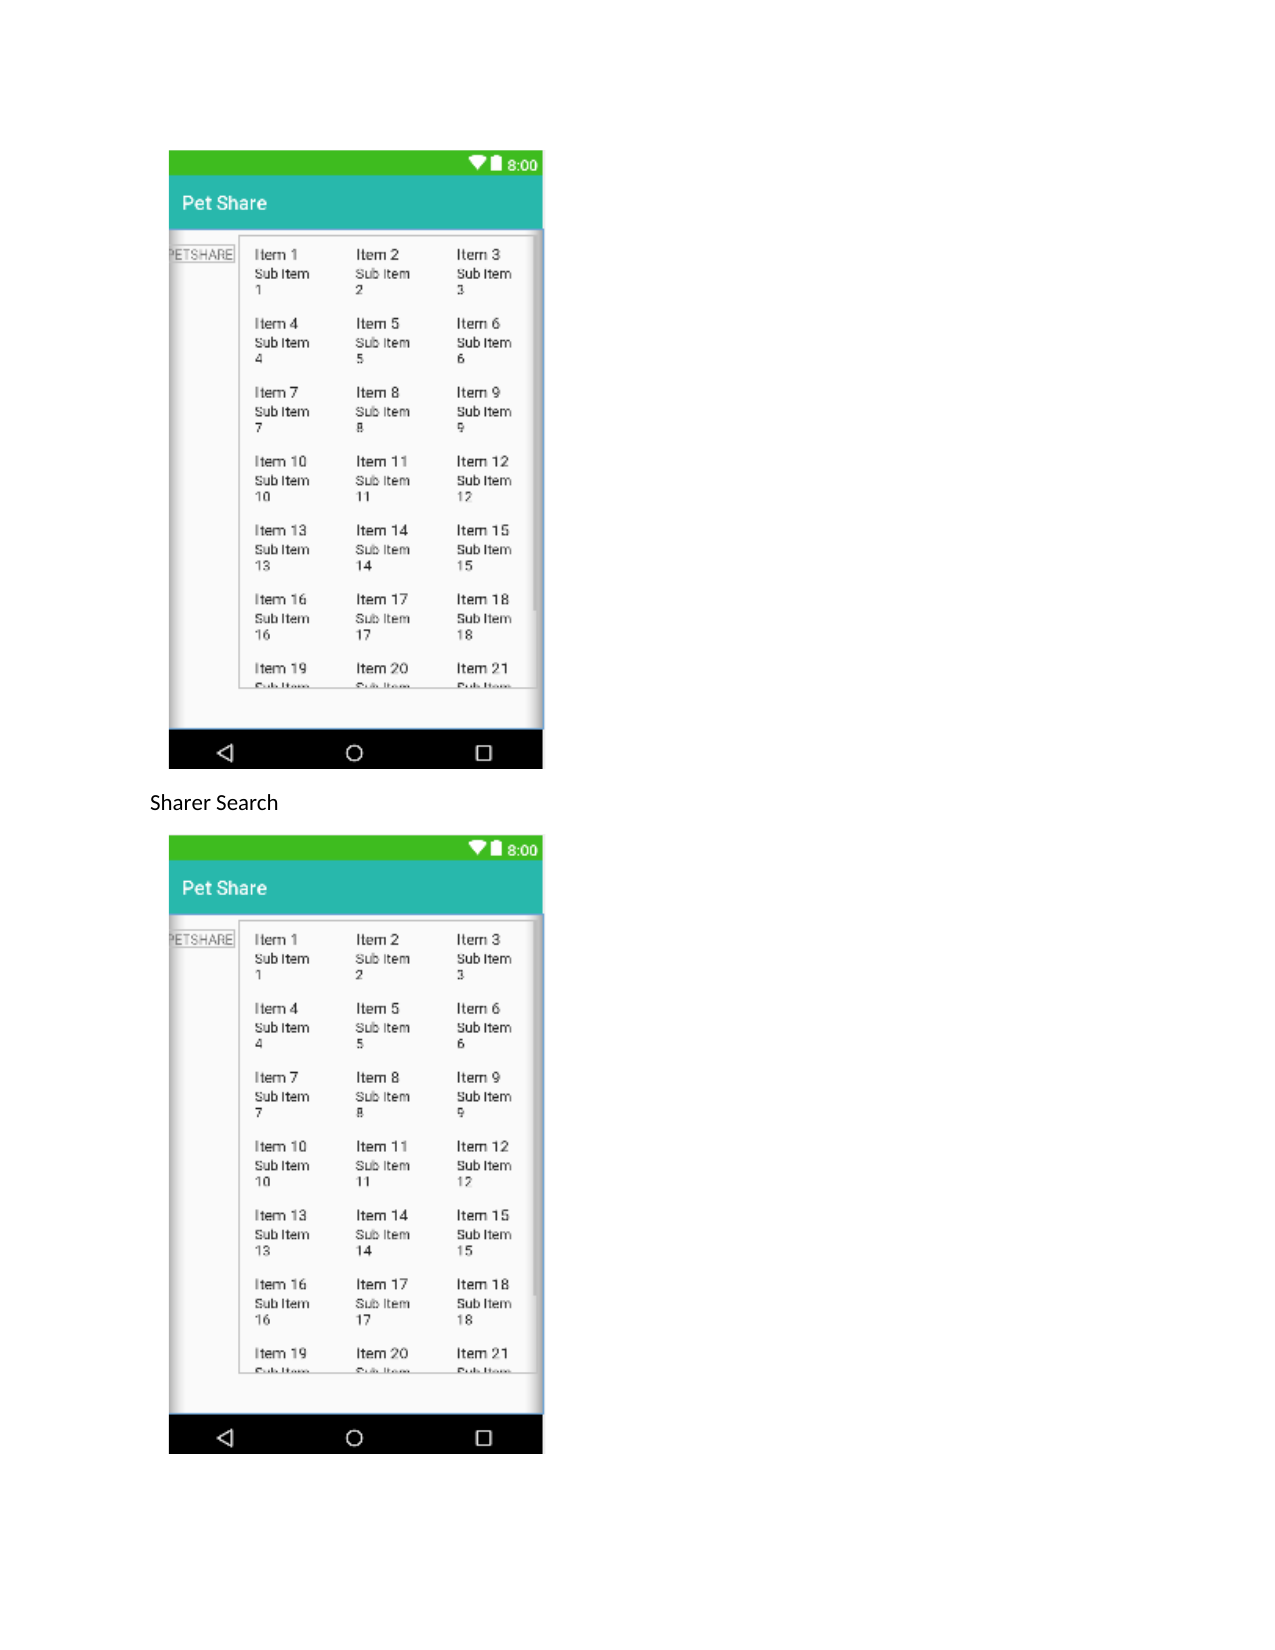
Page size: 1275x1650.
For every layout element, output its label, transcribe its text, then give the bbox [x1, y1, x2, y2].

text Sharer Search [150, 788, 1125, 816]
